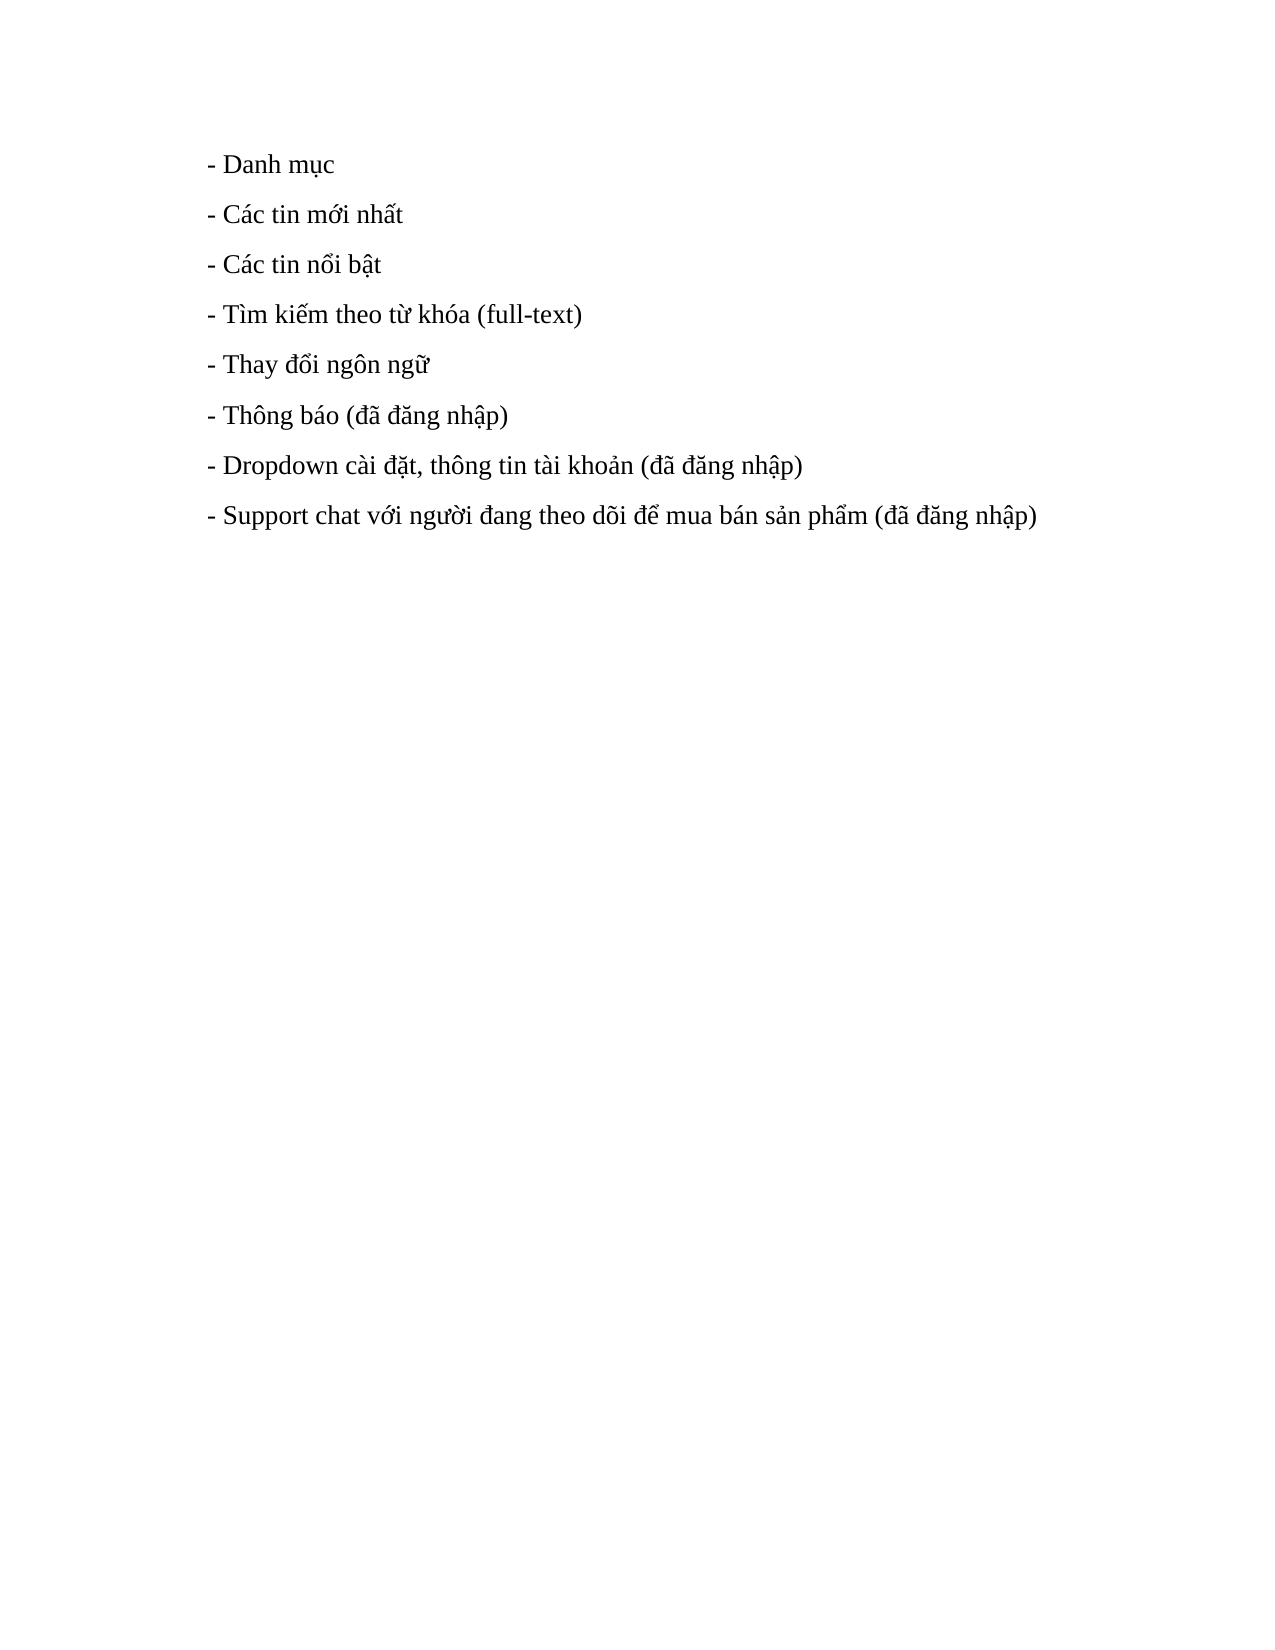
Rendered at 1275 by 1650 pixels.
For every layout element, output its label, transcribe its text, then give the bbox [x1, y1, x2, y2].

text - Dropdown cài đặt, thông tin tài khoản (đã đăng nhập) [207, 449, 1157, 480]
text - Các tin mới nhất [207, 198, 1157, 229]
text - Thay đổi ngôn ngữ [207, 348, 1157, 380]
text - Tìm kiếm theo từ khóa (full-text) [207, 298, 1157, 329]
text - Thông báo (đã đăng nhập) [207, 399, 1157, 430]
text - Danh mục [207, 148, 1157, 179]
text - Support chat với người đang theo dõi để mua bán sản phẩm (đã đăng nhập) [207, 499, 1157, 530]
text - Các tin nổi bật [207, 248, 1157, 279]
